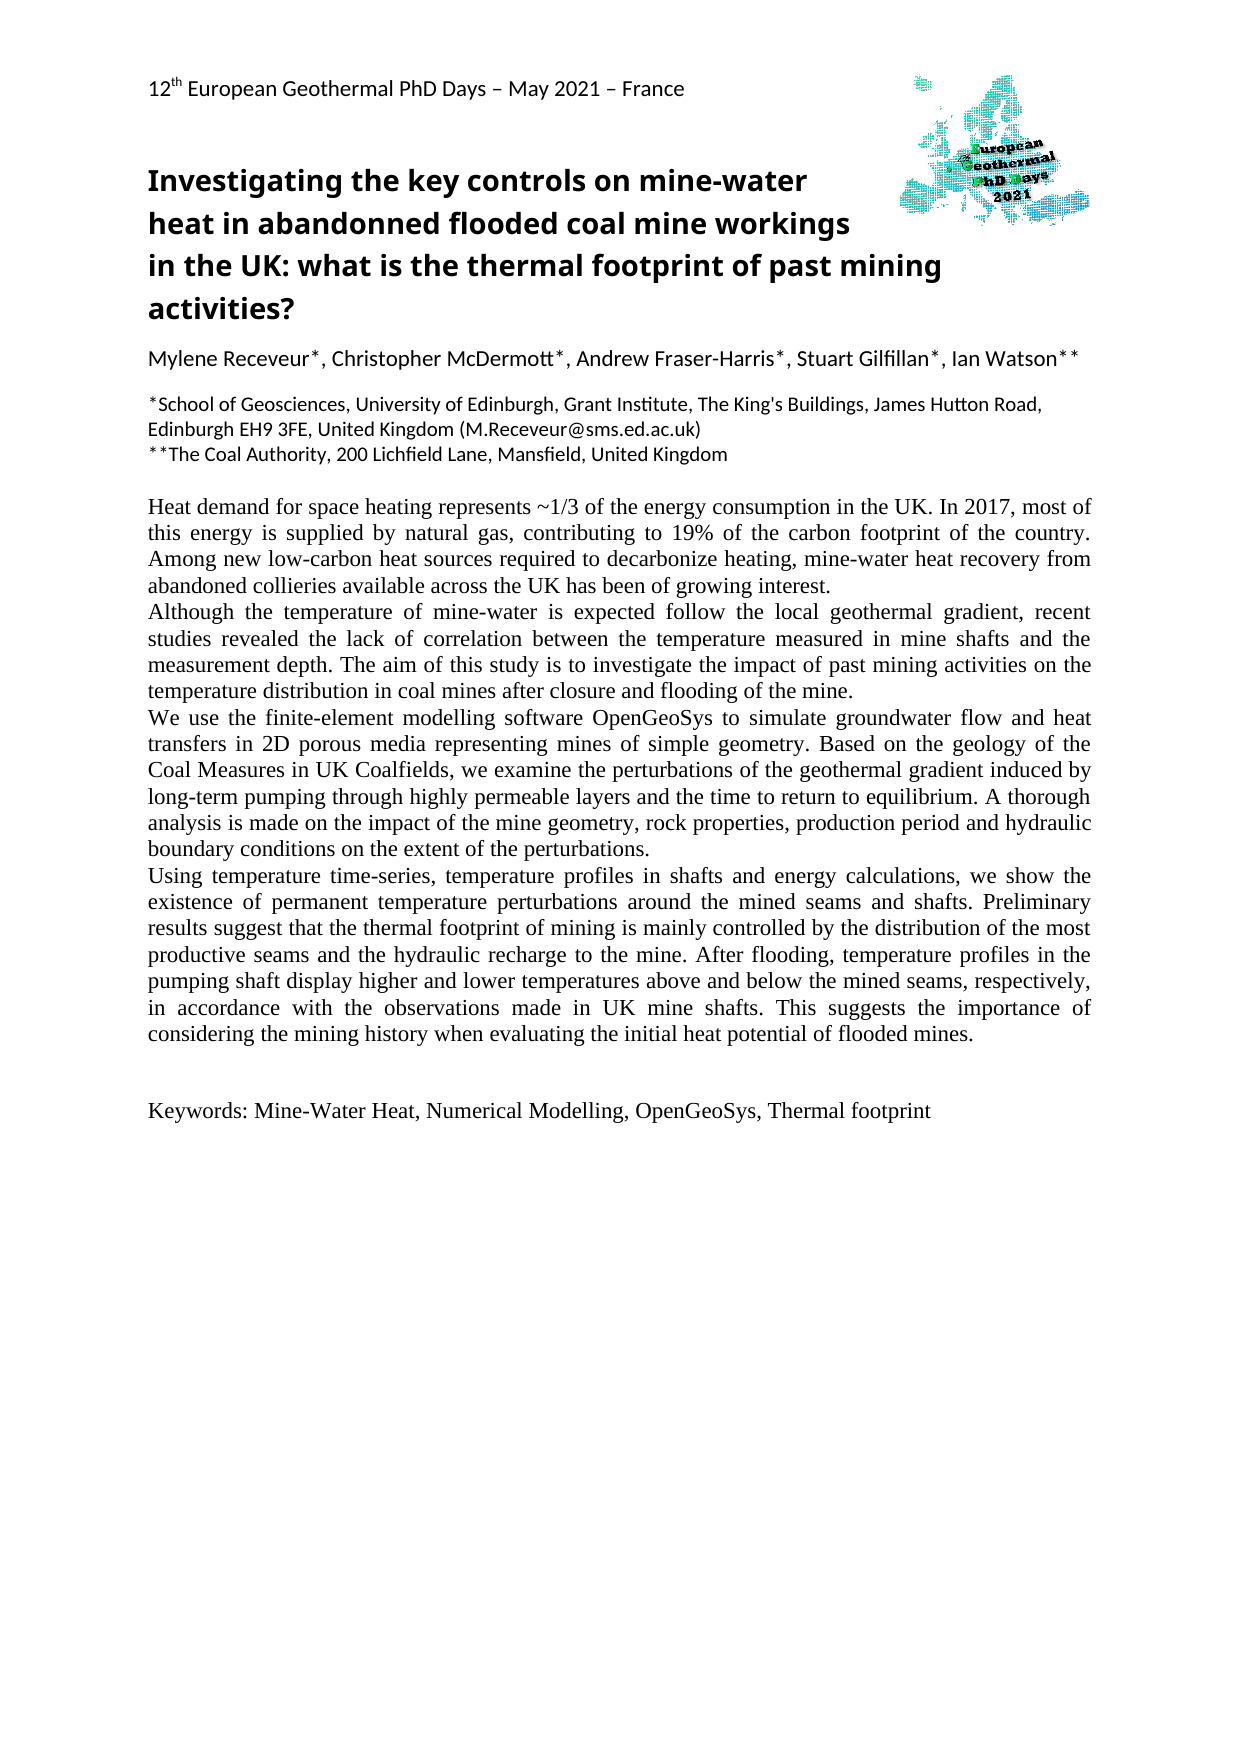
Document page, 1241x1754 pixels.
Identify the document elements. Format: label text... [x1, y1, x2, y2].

picture [898, 74, 1090, 225]
text Using temperature time-series, temperature profiles in shafts and energy calculations, we show the existence of permanent temperature perturbations around the mined seams and shafts. Preliminary results suggest that the thermal footprint of mining is mainly controlled by the distribution of the most productive seams and the hydraulic recharge to the mine. After flooding, temperature profiles in the pumping shaft display higher and lower temperatures above and below the mined seams, respectively, in accordance with the observations made in UK mine shafts. This suggests the importance of considering the mining history when evaluating the initial heat potential of flooded mines. [148, 862, 1093, 1046]
text Heat demand for space heating represents ~1/3 of the energy consumption in the UK. In 2017, most of this energy is supplied by natural gas, contributing to 19% of the carbon footprint of the country. Among new low-carbon heat sources required to decarbonize heating, mine-water heat recovery from abandoned collieries available across the UK has been of growing interest. [148, 493, 1093, 598]
text We use the finite-element modelling software OpenGeoSys to simulate groundwater flow and heat transfers in 2D porous media representing mines of simple geometry. Based on the geology of the Coal Measures in UK Coalfields, we examine the perturbations of the geothermal gradient induced by long-term pumping through highly permeable layers and the time to return to equilibrium. A thorough analysis is made on the impact of the mine geometry, rock properties, production period and hydraulic boundary conditions on the extent of the perturbations. [148, 704, 1093, 862]
text Mylene Receveur*, Christopher McDermott*, Andrew Fraser-Harris*, Stuart Gilfillan*, Ian Watson** [148, 344, 1093, 372]
picture [1064, 213, 1077, 221]
title Investigating the key controls on mine-water heat in abandonned flooded coal mine workings in the UK: what is the thermal footprint of past mining activities? [148, 160, 1093, 328]
text Although the temperature of mine-water is expected follow the local geothermal gradient, recent studies revealed the lack of correlation between the temperature measured in mine shafts and the measurement depth. The aim of this study is to investigate the impact of past mining activities on the temperature distribution in coal mines after closure and flooding of the mine. [148, 598, 1093, 704]
text **The Coal Authority, 200 Lichfield Lane, Mansfield, United Kingdom [148, 442, 1093, 467]
text Keywords: Mine-Water Heat, Numerical Modelling, OpenGeoSys, Thermal footprint [148, 1098, 1093, 1124]
text *School of Geosciences, University of Edinburgh, Grant Institute, The King's Buildings, James Hutton Road, Edinburgh EH9 3FE, United Kingdom (M.Receveur@sms.ed.ac.uk) [148, 391, 1093, 442]
